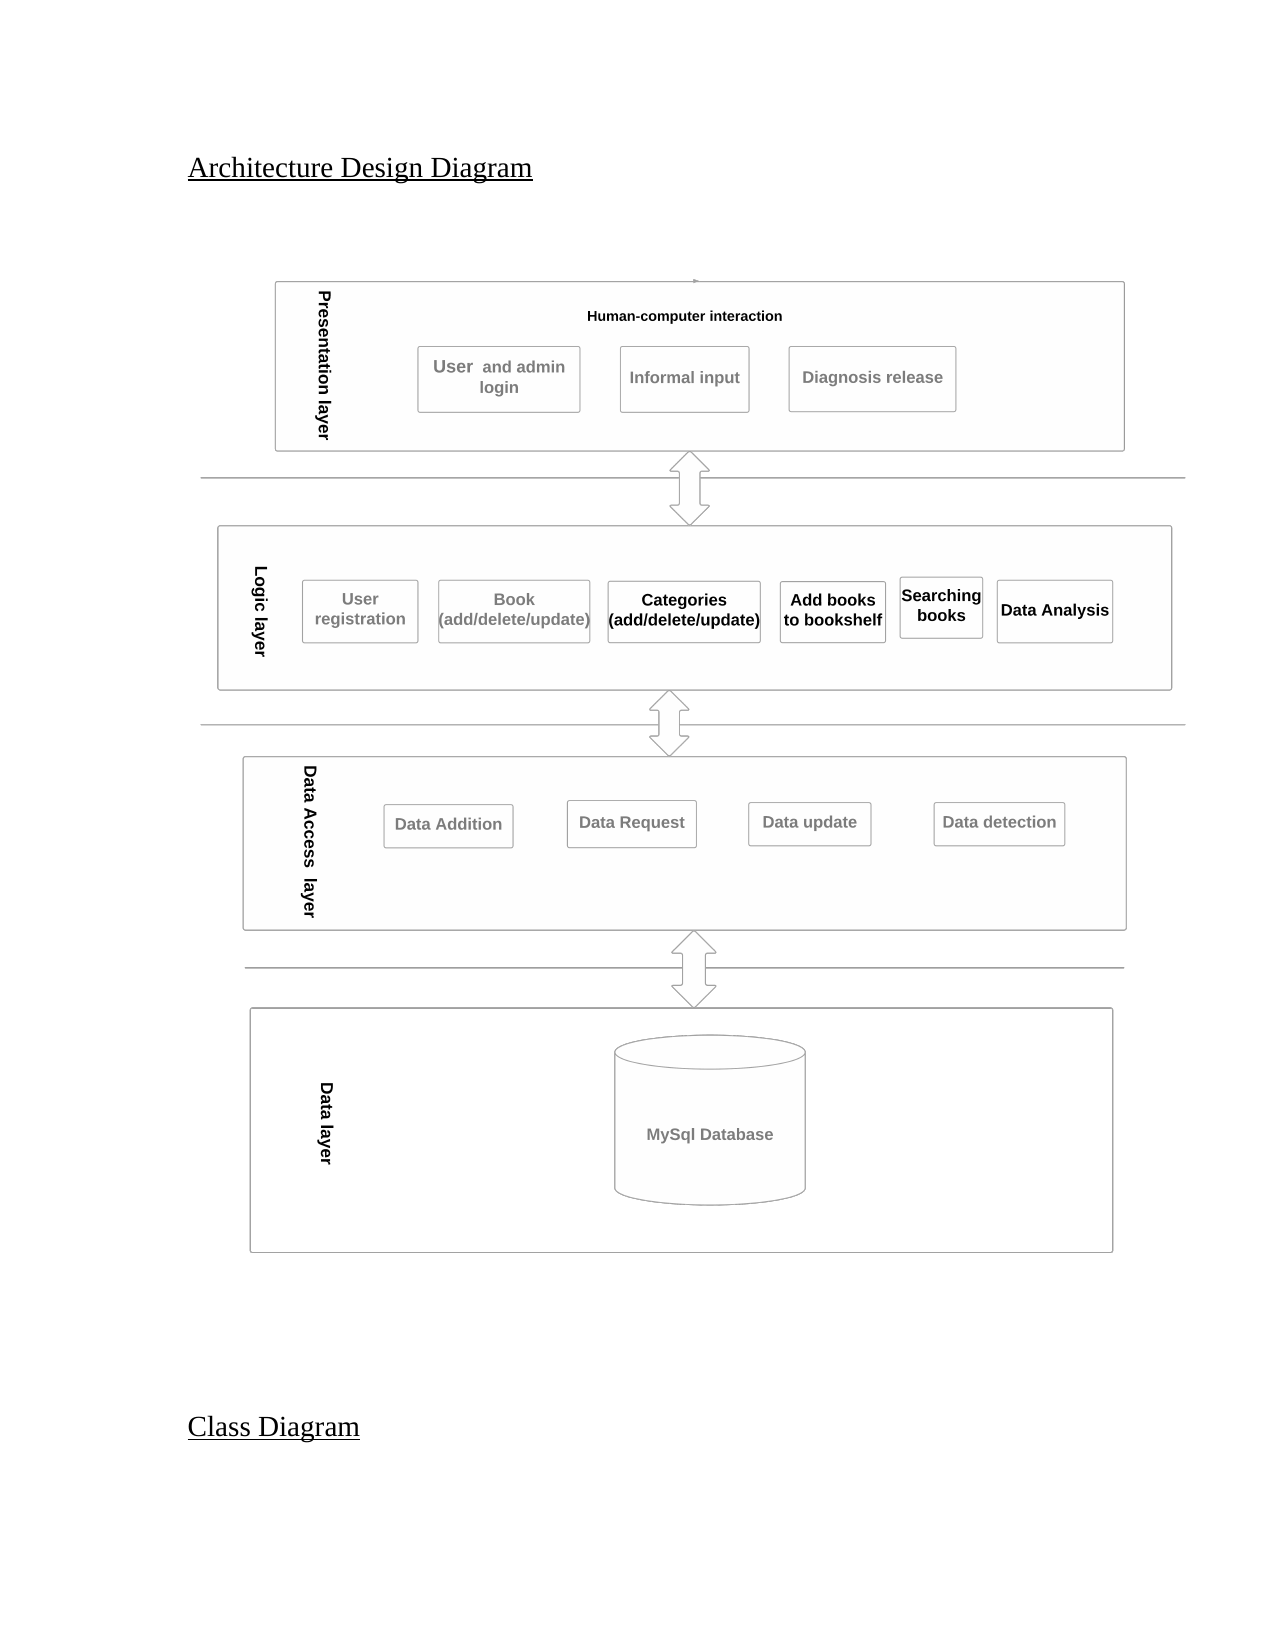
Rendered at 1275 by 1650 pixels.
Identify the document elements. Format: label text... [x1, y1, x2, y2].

text Class Diagram [187, 1409, 1167, 1443]
picture [187, 226, 1199, 1266]
text Architecture Design Diagram [187, 150, 1167, 226]
